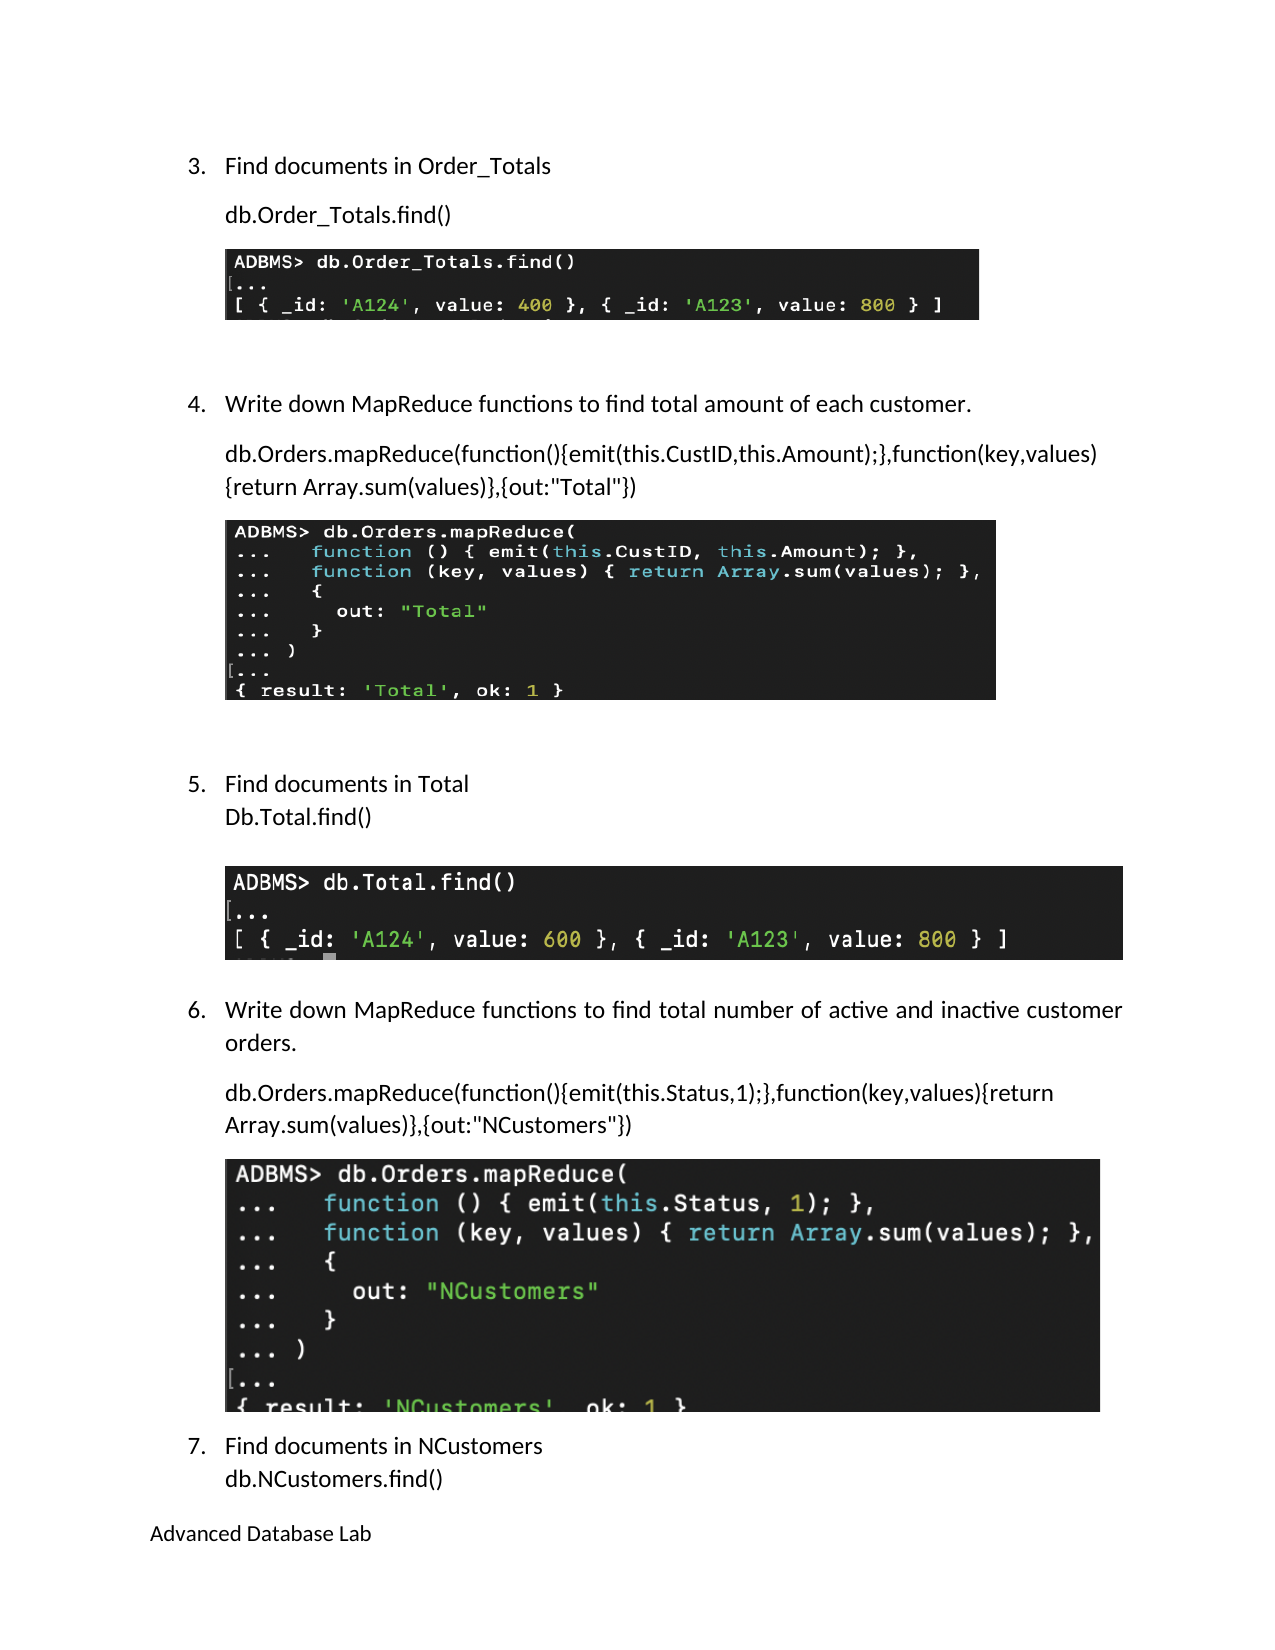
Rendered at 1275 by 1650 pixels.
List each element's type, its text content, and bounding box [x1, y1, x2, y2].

list Find documents in NCustomers [187, 1430, 1125, 1461]
list Find documents in Order_Totals [187, 150, 1125, 181]
list Write down MapReduce functions to find total number of active and inactive customer orders. [187, 994, 1125, 1058]
text db.Orders.mapReduce(function(){emit(this.CustID,this.Amount);},function(key,values){return Array.sum(values)},{out:"Total"}) [225, 438, 1125, 501]
picture [225, 249, 980, 320]
list Db.Total.find() [225, 801, 1125, 832]
list db.NCustomers.find() [225, 1463, 1125, 1494]
picture [225, 1159, 1100, 1412]
picture [225, 520, 996, 700]
list Find documents in Total [187, 768, 1125, 799]
picture [225, 866, 1123, 960]
list Write down MapReduce functions to find total amount of each customer. [187, 388, 1125, 419]
text db.Order_Totals.find() [225, 199, 1125, 230]
text db.Orders.mapReduce(function(){emit(this.Status,1);},function(key,values){return Array.sum(values)},{out:"NCustomers"}) [225, 1077, 1125, 1140]
